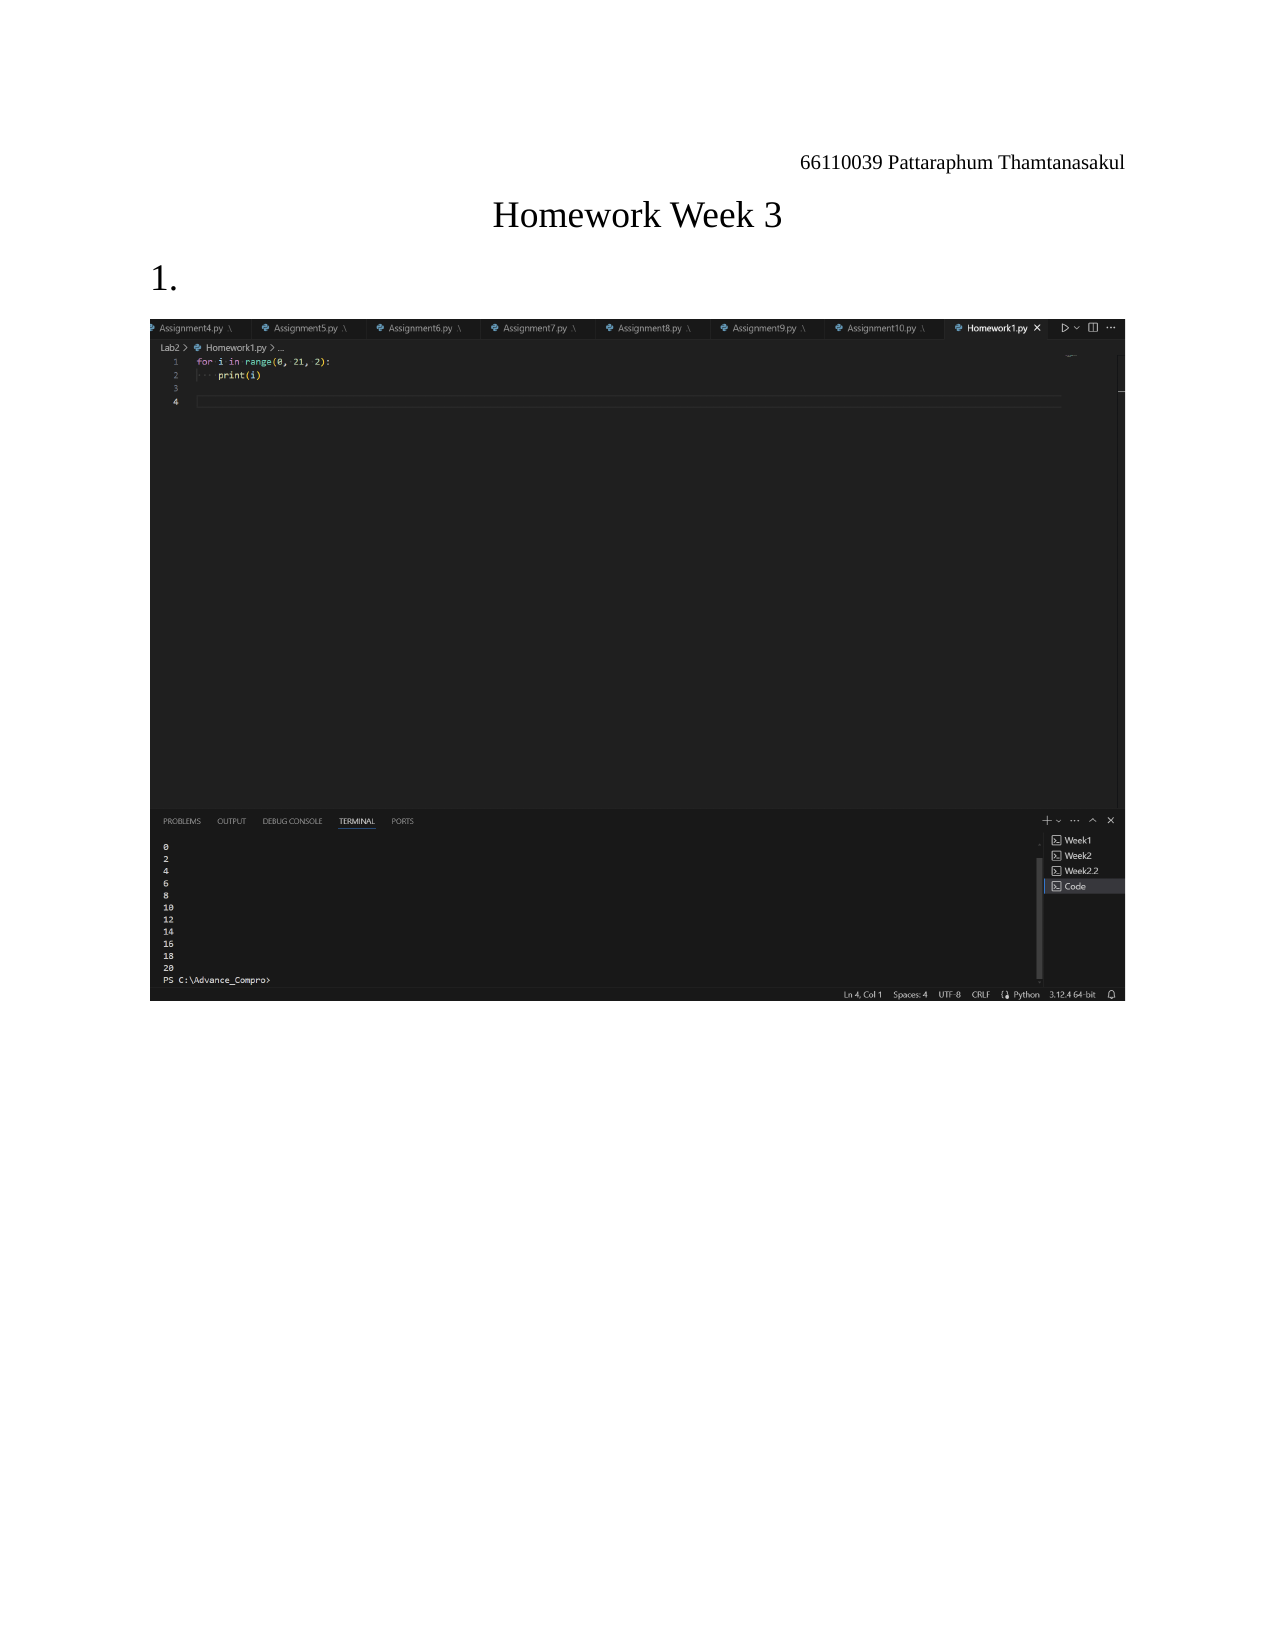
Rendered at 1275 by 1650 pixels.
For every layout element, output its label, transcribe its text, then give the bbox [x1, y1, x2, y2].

text 66110039 Pattaraphum Thamtanasakul [150, 150, 1125, 174]
picture [150, 319, 1125, 1001]
text 1. [150, 256, 1125, 299]
text Homework Week 3 [150, 193, 1125, 236]
